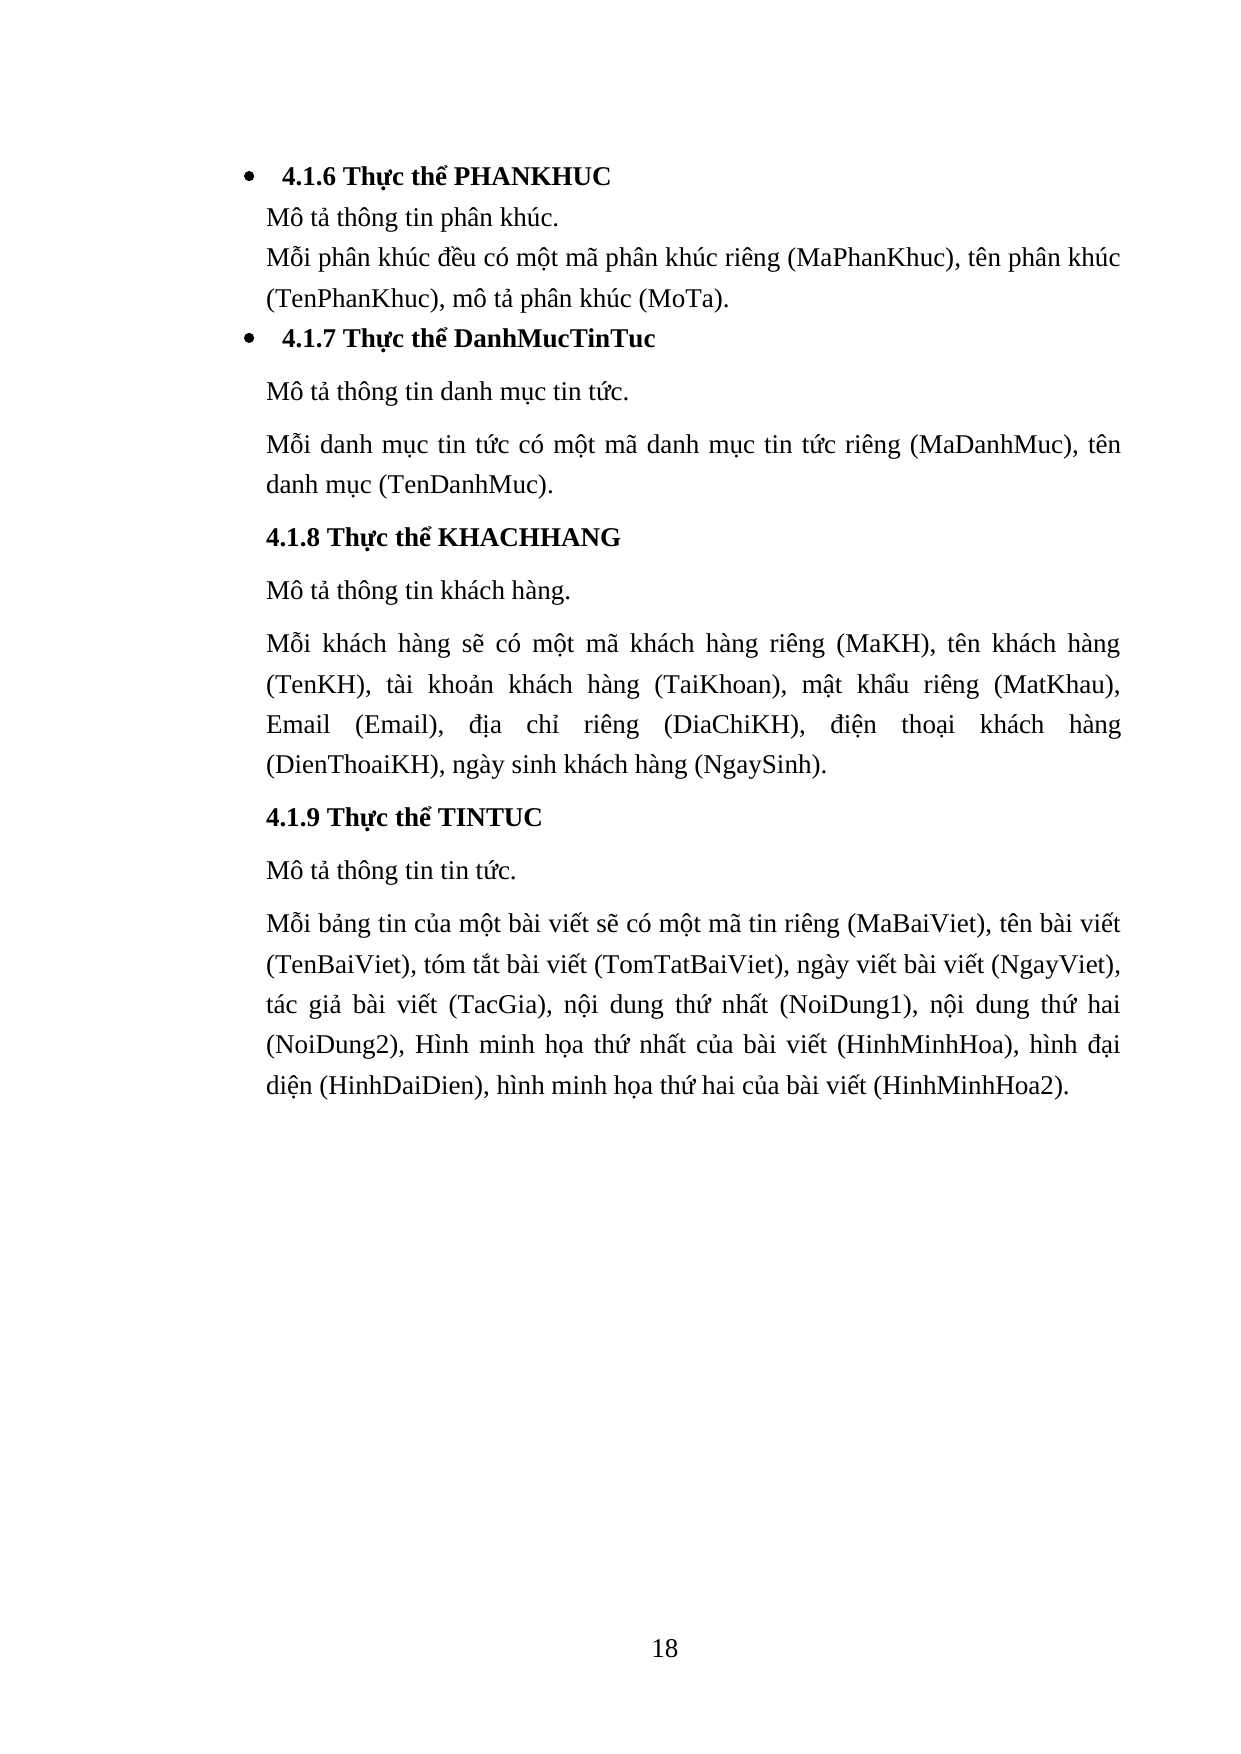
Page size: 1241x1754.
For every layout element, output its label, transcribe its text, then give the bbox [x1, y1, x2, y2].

text Mô tả thông tin danh mục tin tức. [266, 375, 1122, 406]
list Mô tả thông tin phân khúc. [266, 201, 1122, 232]
text 4.1.9 Thực thể TINTUC [266, 801, 1122, 833]
text Mỗi danh mục tin tức có một mã danh mục tin tức riêng (MaDanhMuc), tên danh mục (TenDanhMuc). [266, 428, 1122, 500]
list 4.1.6 Thực thể PHANKHUC [244, 160, 1122, 191]
list Mỗi phân khúc đều có một mã phân khúc riêng (MaPhanKhuc), tên phân khúc (TenPhanKhuc), mô tả phân khúc (MoTa). [266, 241, 1122, 313]
text Mỗi bảng tin của một bài viết sẽ có một mã tin riêng (MaBaiViet), tên bài viết (TenBaiViet), tóm tắt bài viết (TomTatBaiViet), ngày viết bài viết (NgayViet), tác giả bài viết (TacGia), nội dung thứ nhất (NoiDung1), nội dung thứ hai (NoiDung2), Hình minh họa thứ nhất của bài viết (HinhMinhHoa), hình đại diện (HinhDaiDien), hình minh họa thứ hai của bài viết (HinhMinhHoa2). [266, 907, 1122, 1100]
text Mô tả thông tin tin tức. [266, 854, 1122, 886]
text 4.1.8 Thực thể KHACHHANG [266, 521, 1122, 553]
text Mô tả thông tin khách hàng. [266, 574, 1122, 606]
list 4.1.7 Thực thể DanhMucTinTuc [244, 322, 1122, 353]
text Mỗi khách hàng sẽ có một mã khách hàng riêng (MaKH), tên khách hàng (TenKH), tài khoản khách hàng (TaiKhoan), mật khẩu riêng (MatKhau), Email (Email), địa chỉ riêng (DiaChiKH), điện thoại khách hàng (DienThoaiKH), ngày sinh khách hàng (NgaySinh). [266, 627, 1122, 780]
